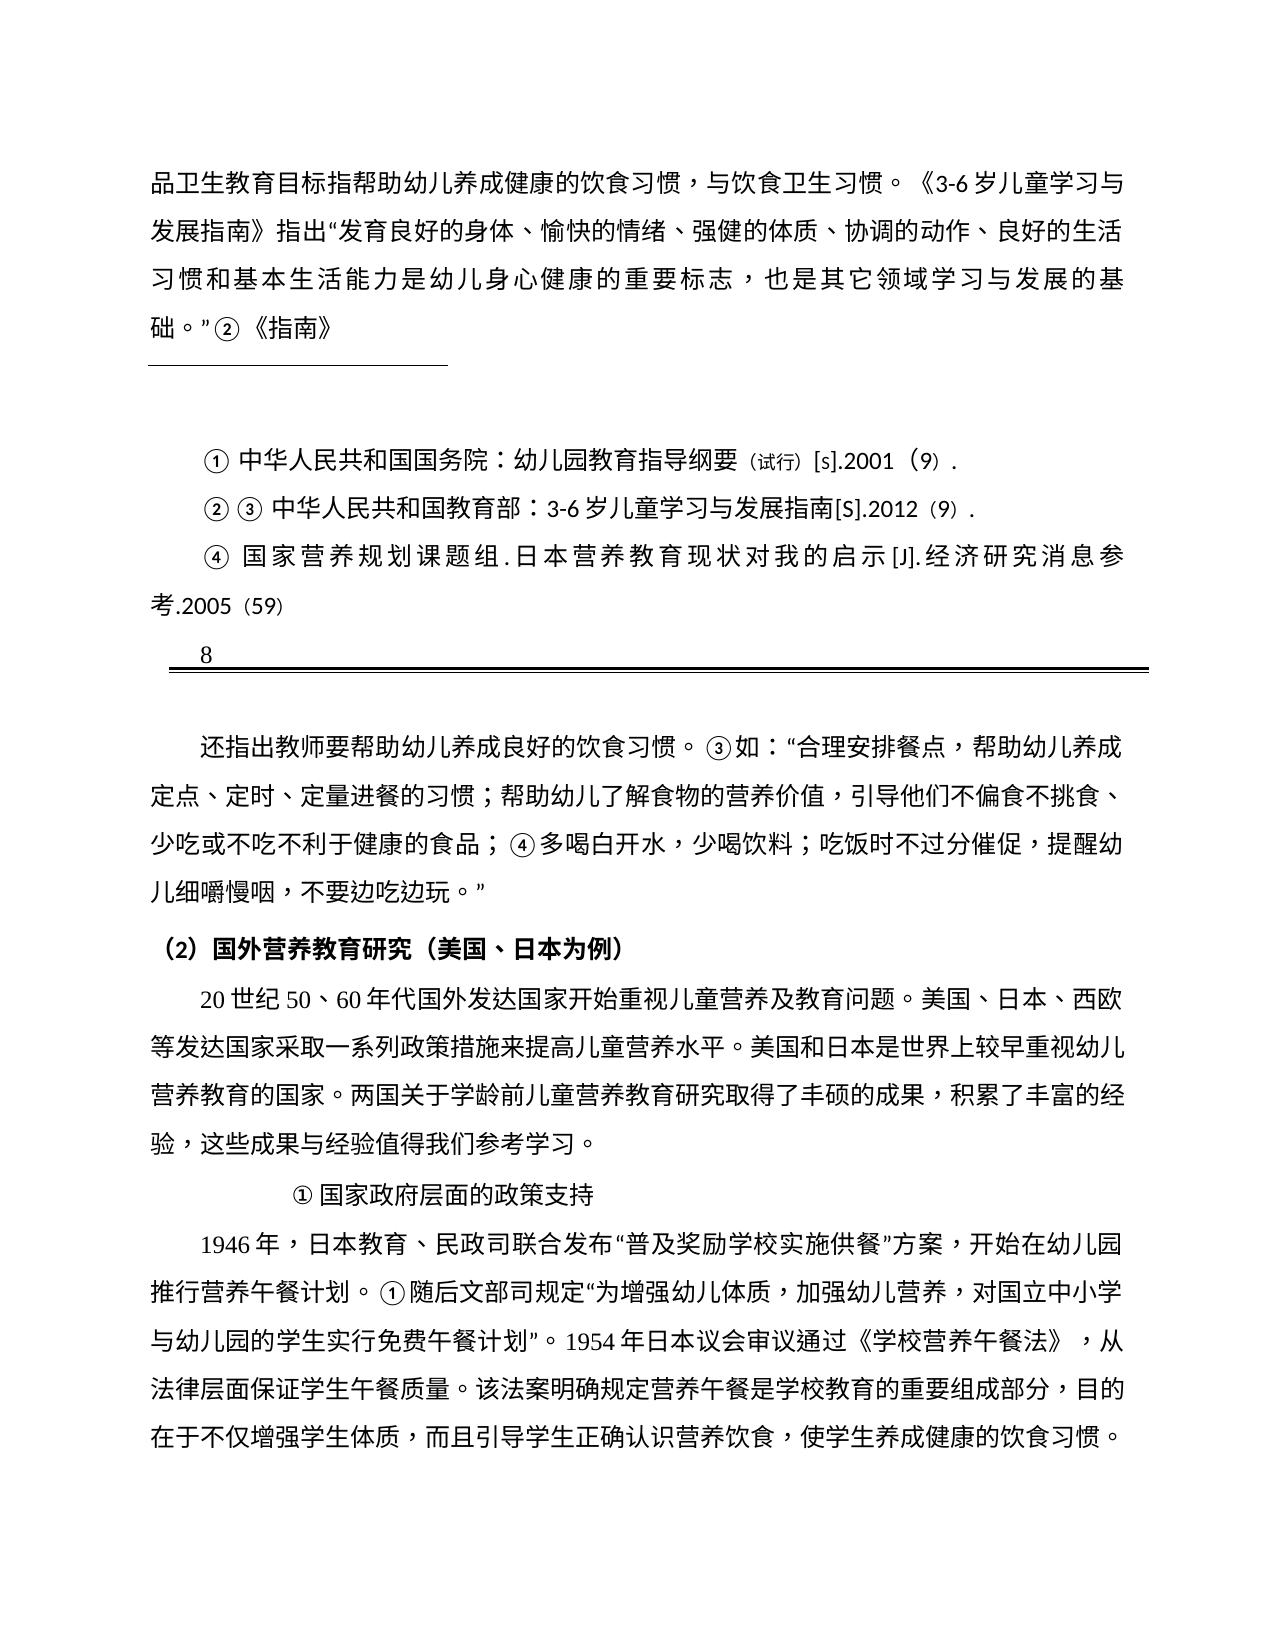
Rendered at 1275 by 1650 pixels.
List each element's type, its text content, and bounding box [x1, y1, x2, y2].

text ②③中华人民共和国教育部：3-6岁儿童学习与发展指南[S].2012（9）. [150, 475, 1125, 524]
text 20世纪50、60年代国外发达国家开始重视儿童营养及教育问题。美国、日本、西欧等发达国家采取一系列政策措施来提高儿童营养水平。美国和日本是世界上较早重视幼儿营养教育的国家。两国关于学龄前儿童营养教育研究取得了丰硕的成果，积累了丰富的经验，这些成果与经验值得我们参考学习。 [150, 966, 1125, 1159]
text 8 [150, 620, 1125, 669]
text ①中华人民共和国国务院：幼儿园教育指导纲要（试行）[S].2001（9）. [150, 427, 1125, 475]
text 还指出教师要帮助幼儿养成良好的饮食习惯。③如：“合理安排餐点，帮助幼儿养成定点、定时、定量进餐的习惯；帮助幼儿了解食物的营养价值，引导他们不偏食不挑食、少吃或不吃不利于健康的食品；④多喝白开水，少喝饮料；吃饭时不过分催促，提醒幼儿细嚼慢咽，不要边吃边玩。” [150, 714, 1125, 908]
text ①国家政府层面的政策支持 [241, 1163, 1125, 1211]
text ④国家营养规划课题组.日本营养教育现状对我的启示[J].经济研究消息参考.2005（59） [150, 524, 1125, 620]
subtitle （2）国外营养教育研究（美国、日本为例） [150, 932, 1125, 966]
